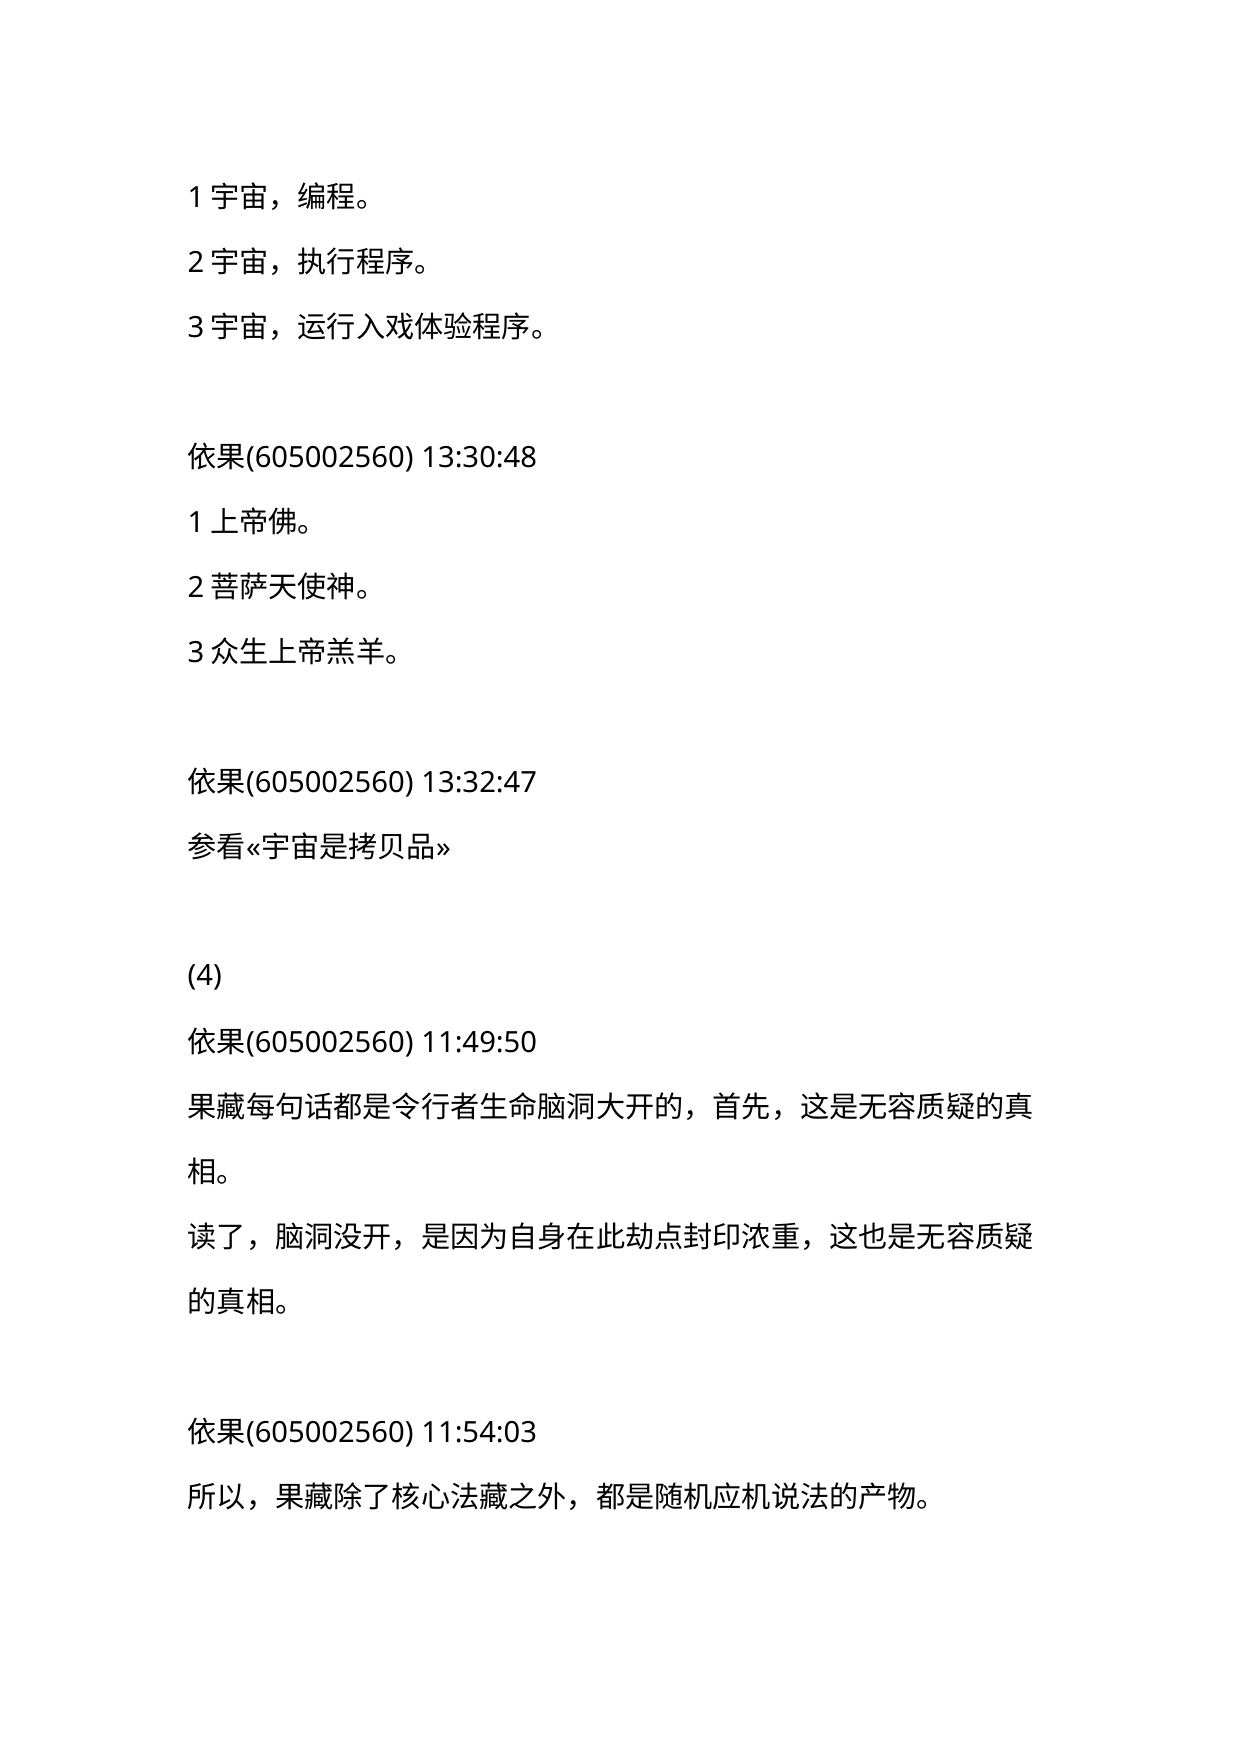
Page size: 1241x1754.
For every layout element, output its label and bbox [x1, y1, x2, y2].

text [187, 877, 1053, 1527]
text [187, 162, 1053, 877]
